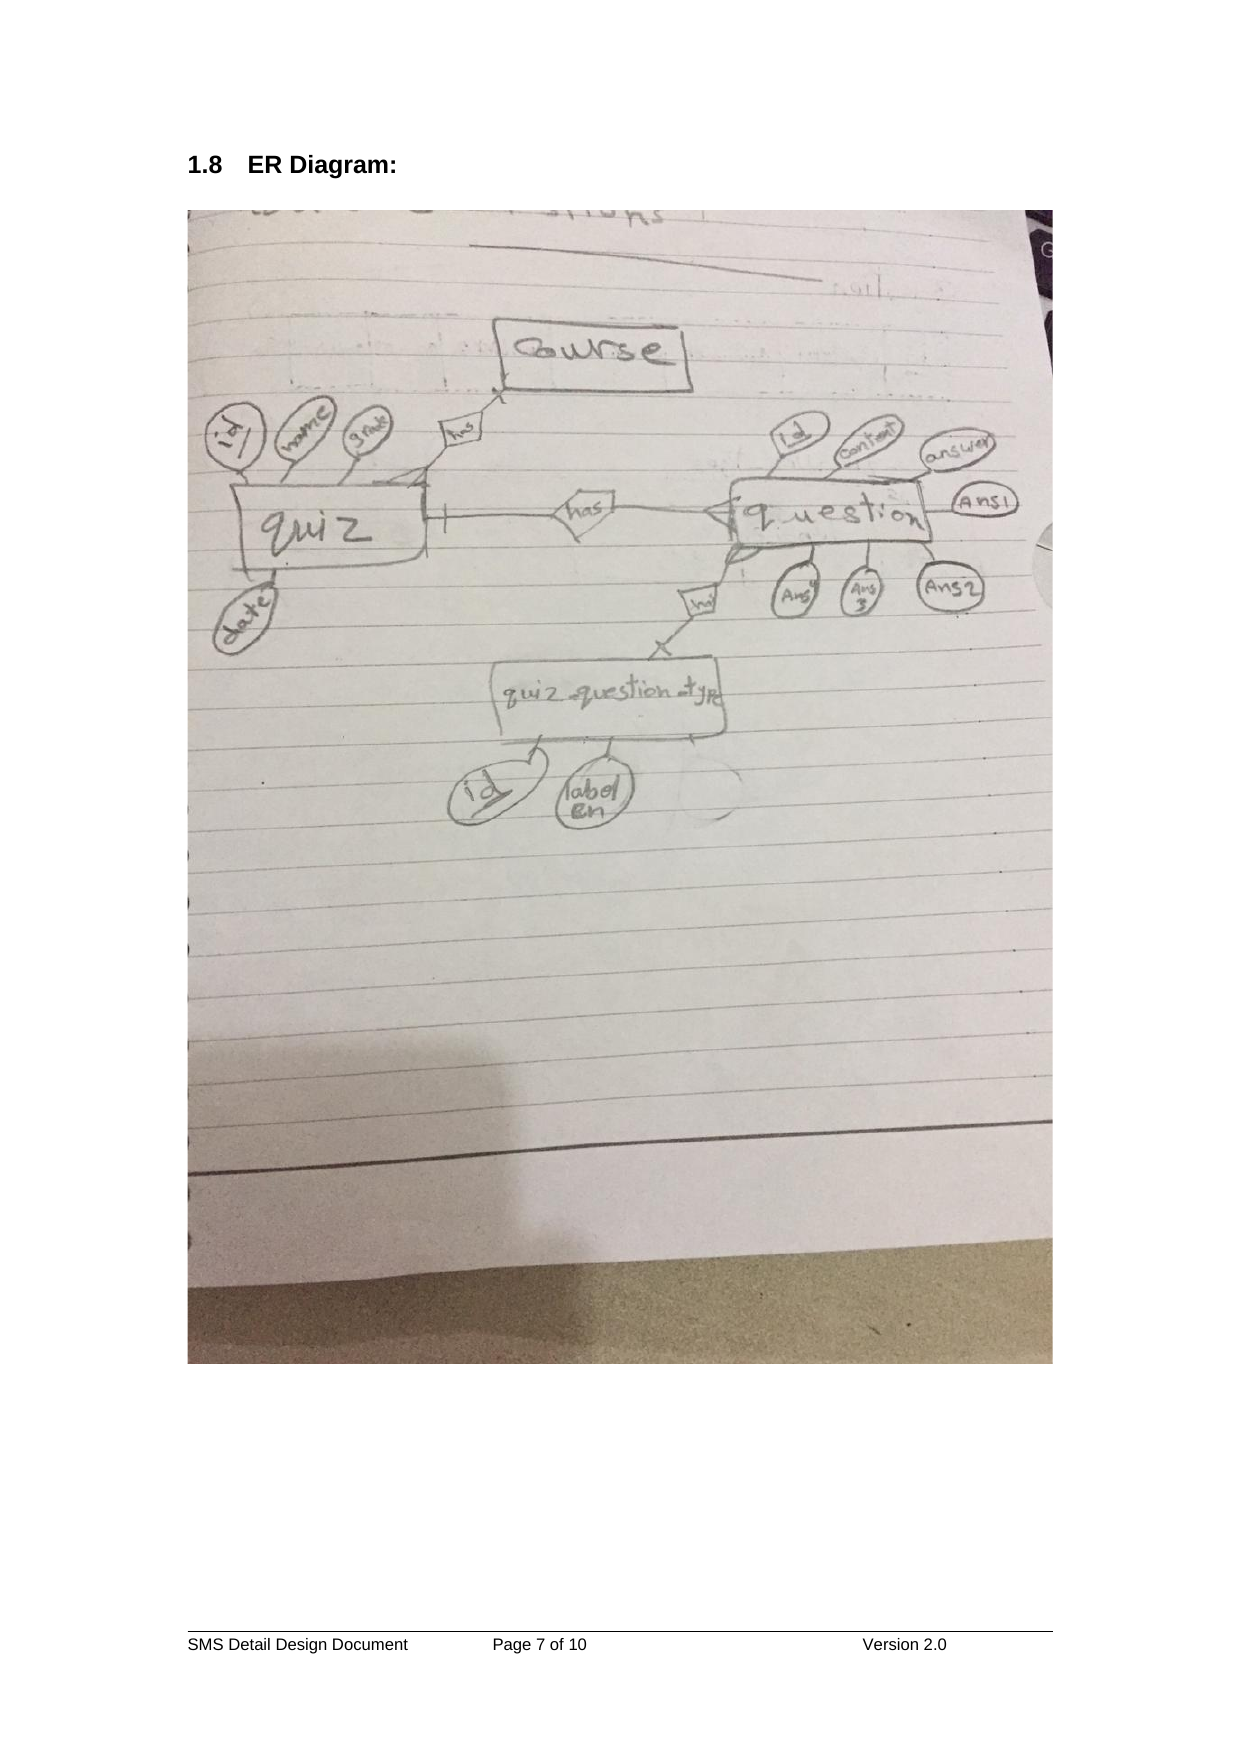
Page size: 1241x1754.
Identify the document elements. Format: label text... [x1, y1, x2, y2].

subtitle ER Diagram: [187, 150, 1053, 179]
picture [187, 210, 1053, 1364]
